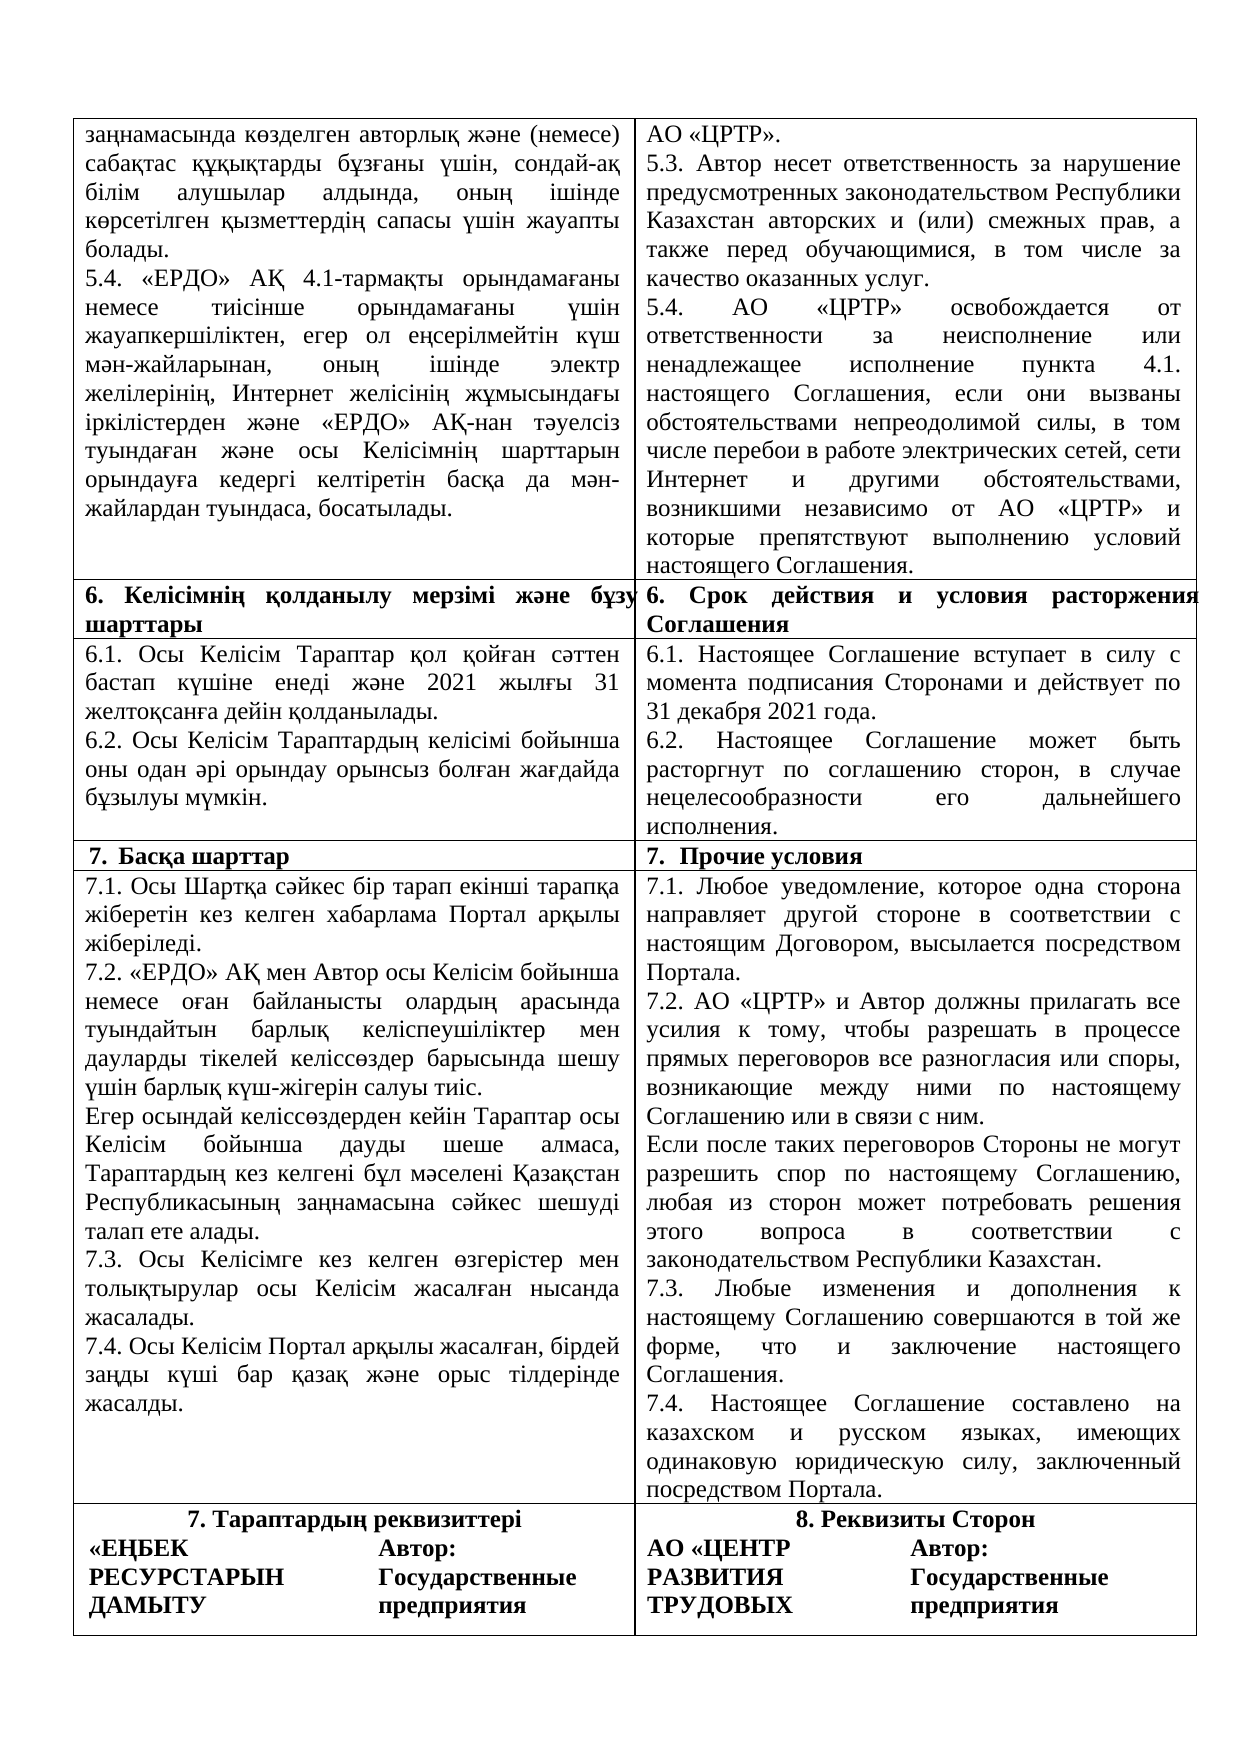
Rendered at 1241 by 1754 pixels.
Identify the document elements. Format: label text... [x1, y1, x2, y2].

table_cell Басқа шарттар [74, 841, 634, 870]
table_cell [74, 119, 634, 579]
table_cell 7.1. Любое уведомление, которое одна сторона направляет другой стороне в соответствии с настоящим Договором, высылается посредством Портала. 7.2. АО «ЦРТР» и Автор должны прилагать все усилия к тому, чтобы разрешать в процессе прямых переговоров все разногласия или споры, возникающие между ними по настоящему Соглашению или в связи с ним. Если после таких переговоров Стороны не могут разрешить спор по настоящему Соглашению, любая из сторон может потребовать решения этого вопроса в соответствии с законодательством Республики Казахстан. 7.3. Любые изменения и дополнения к настоящему Соглашению совершаются в той же форме, что и заключение настоящего Соглашения. 7.4. Настоящее Соглашение составлено на казахском и русском языках, имеющих одинаковую юридическую силу, заключенный посредством Портала. [636, 871, 1196, 1503]
table_cell Прочие условия [636, 841, 1196, 870]
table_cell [636, 119, 1196, 579]
table_cell 6. Келісімнің қолданылу мерзімі және бұзу шарттары [74, 580, 634, 638]
table_cell 6.1. Настоящее Соглашение вступает в силу с момента подписания Сторонами и действует по 31 декабря 2021 года. 6.2. Настоящее Соглашение может быть расторгнут по соглашению сторон, в случае нецелесообразности его дальнейшего исполнения. [636, 639, 1196, 840]
table_cell 7.1. Осы Шартқа сәйкес бір тарап екінші тарапқа жіберетін кез келген хабарлама Портал арқылы жіберіледі. 7.2. «ЕРДО» АҚ мен Автор осы Келісім бойынша немесе оған байланысты олардың арасында туындайтын барлық келіспеушіліктер мен дауларды тікелей келіссөздер барысында шешу үшін барлық күш-жігерін салуы тиіс. Егер осындай келіссөздерден кейін Тараптар осы Келісім бойынша дауды шеше алмаса, Тараптардың кез келгені бұл мәселені Қазақстан Республикасының заңнамасына сәйкес шешуді талап ете алады. 7.3. Осы Келісімге кез келген өзгерістер мен толықтырулар осы Келісім жасалған нысанда жасалады. 7.4. Осы Келісім Портал арқылы жасалған, бірдей заңды күші бар қазақ және орыс тілдерінде жасалды. [74, 871, 634, 1503]
table_cell 6. Срок действия и условия расторжения Соглашения [636, 580, 1196, 638]
table_cell 6.1. Осы Келісім Тараптар қол қойған сәттен бастап күшіне енеді және 2021 жылғы 31 желтоқсанға дейін қолданылады. 6.2. Осы Келісім Тараптардың келісімі бойынша оны одан әрі орындау орынсыз болған жағдайда бұзылуы мүмкін. [74, 639, 634, 840]
table_cell 8. Реквизиты Сторон [636, 1504, 1196, 1635]
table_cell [74, 1504, 634, 1635]
